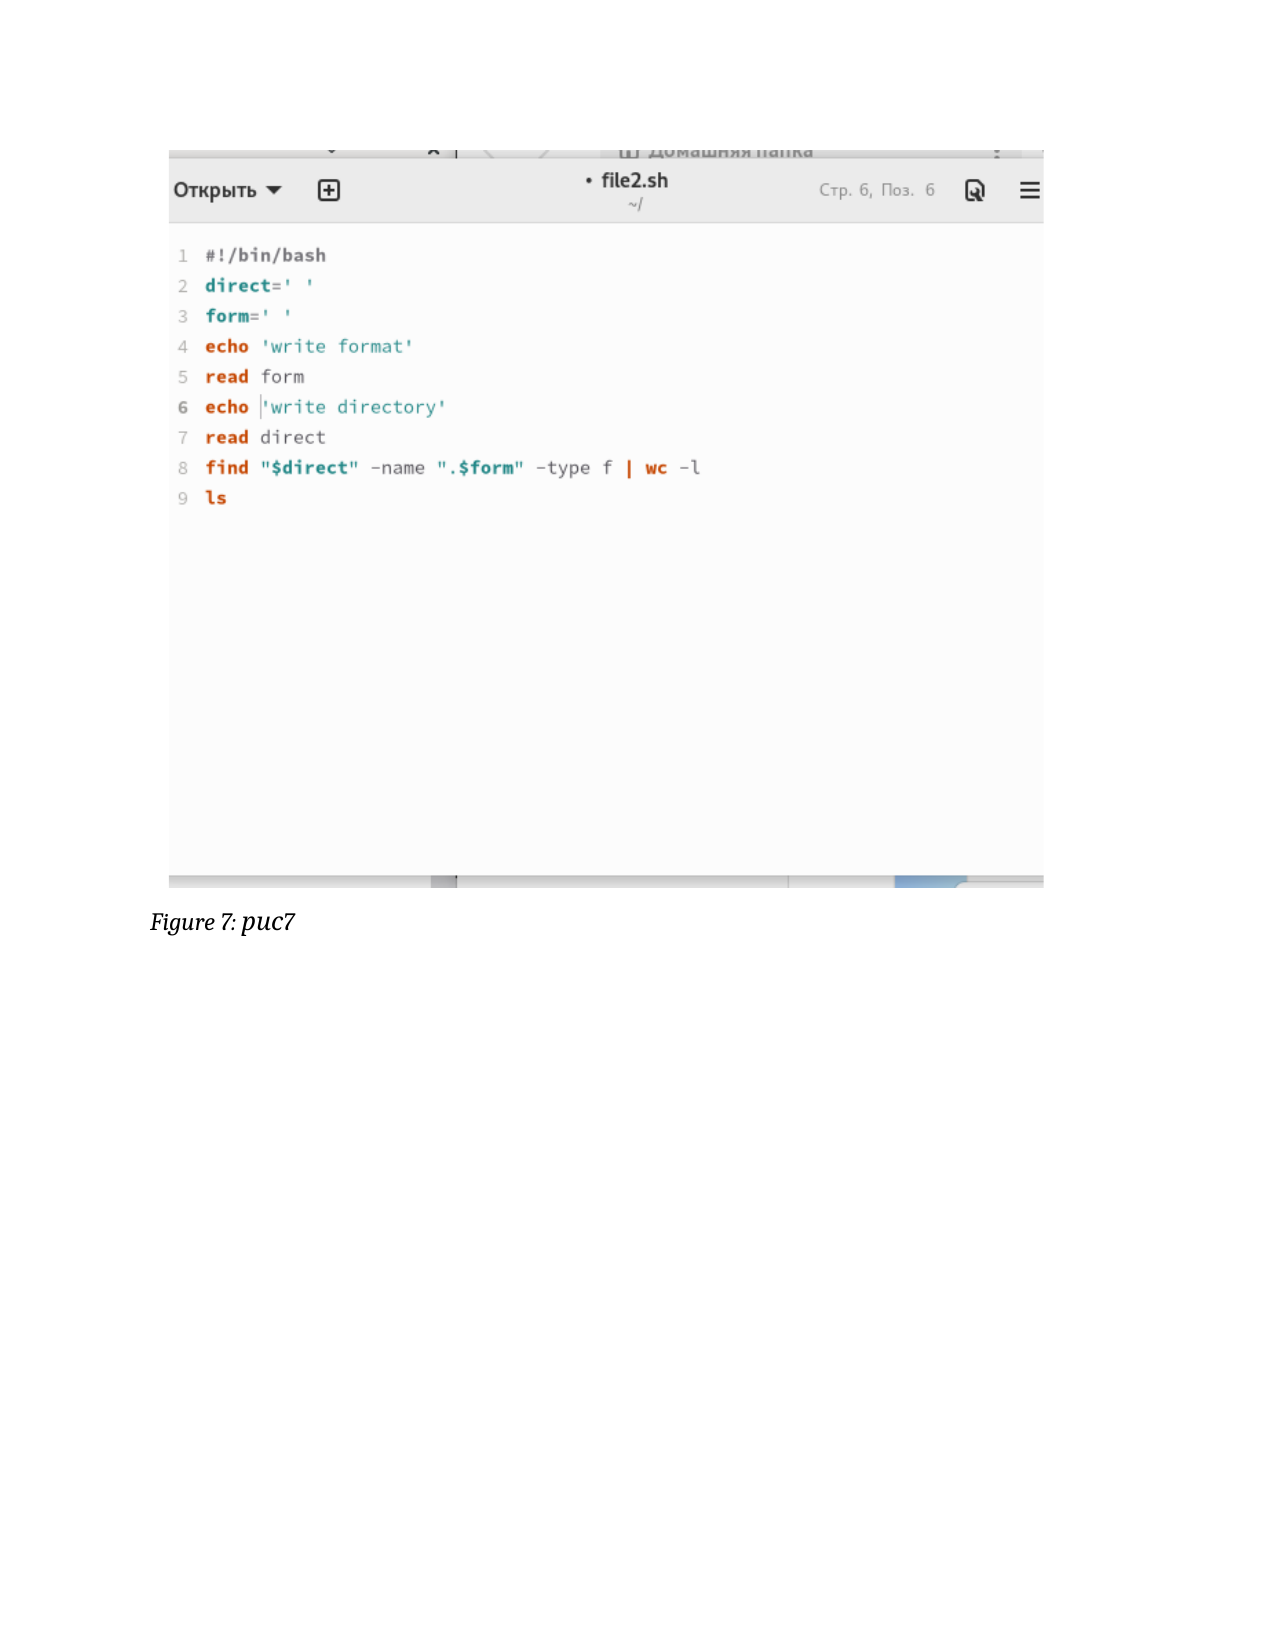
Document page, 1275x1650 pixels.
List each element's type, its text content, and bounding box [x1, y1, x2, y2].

picture [168, 150, 1044, 888]
text Figure 7: рис7 [150, 908, 1125, 937]
